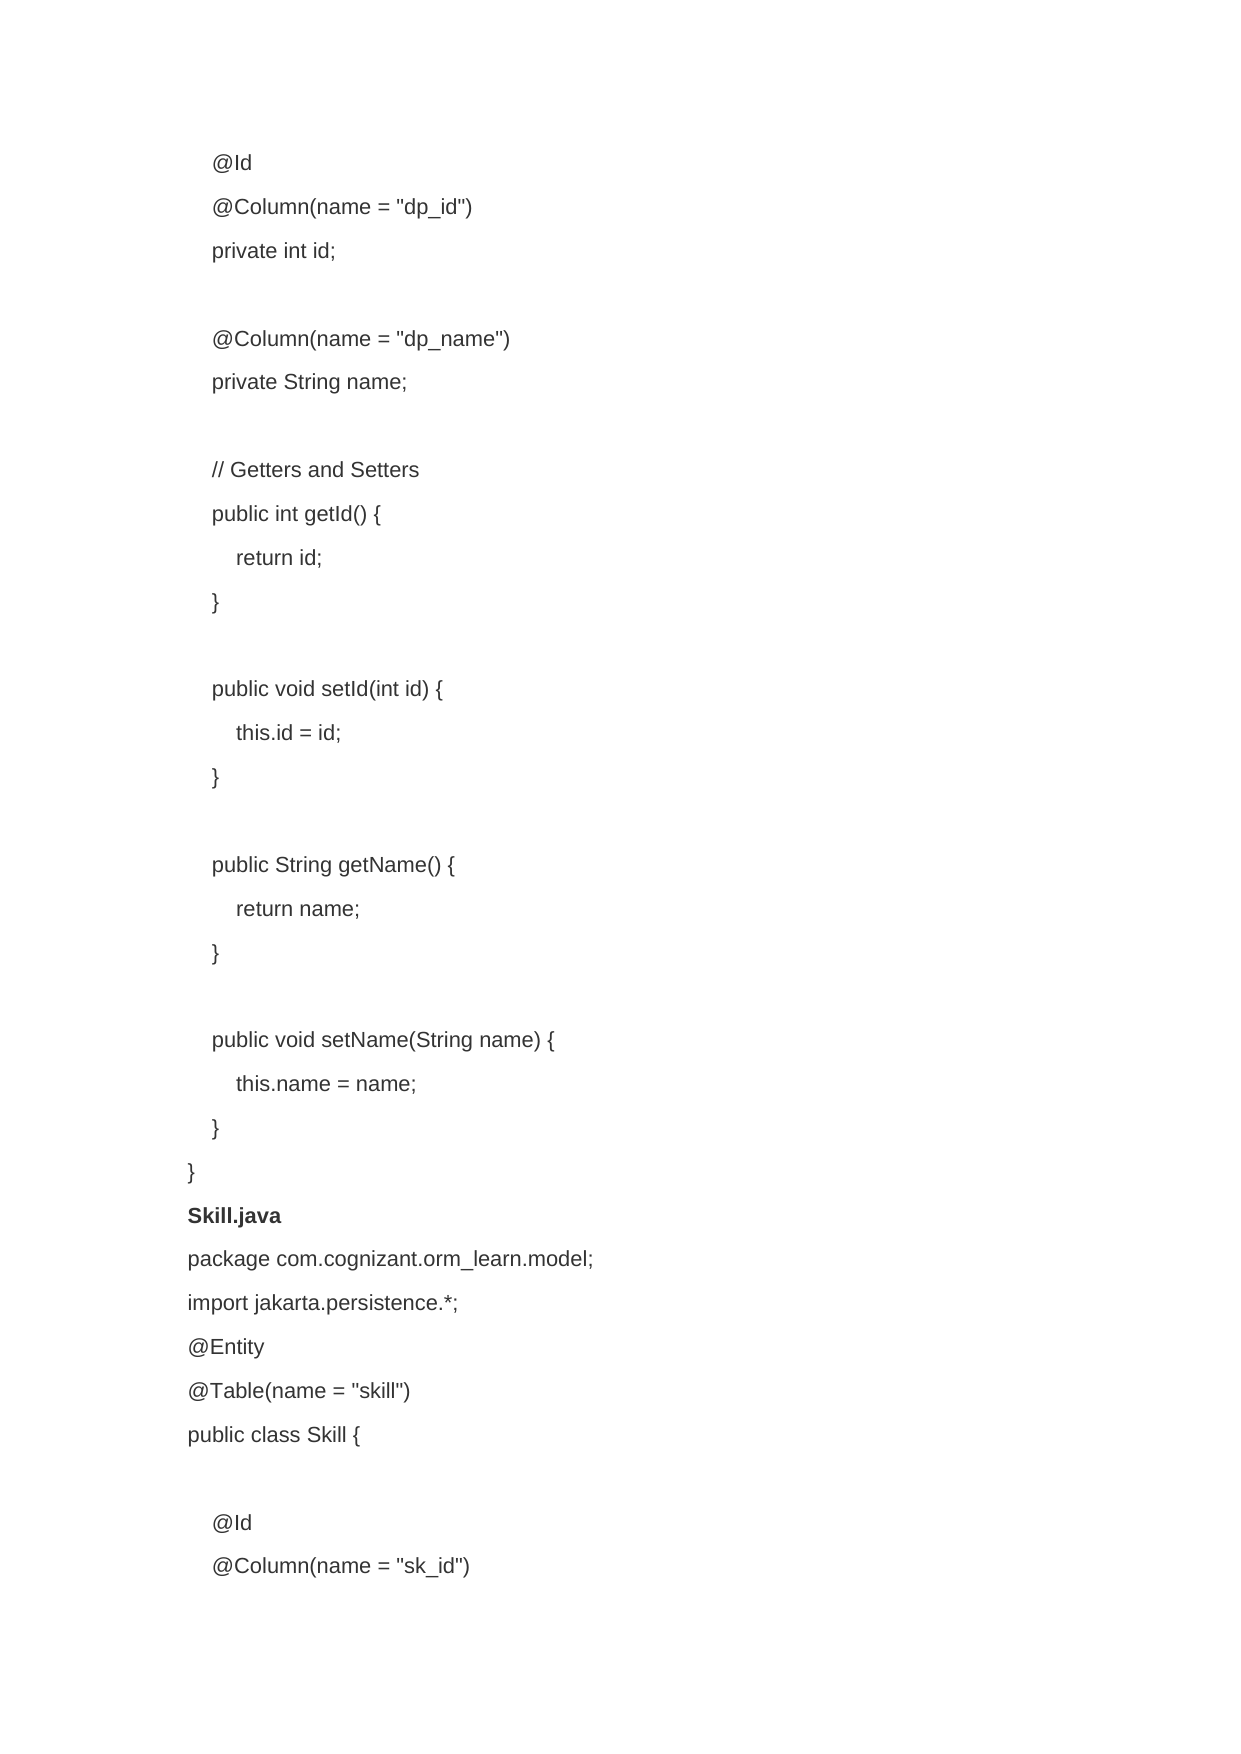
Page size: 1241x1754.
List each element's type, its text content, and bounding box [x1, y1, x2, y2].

text } [187, 939, 1053, 964]
text } [187, 764, 1053, 789]
text public void setId(int id) { [187, 676, 1053, 701]
text private int id; [187, 238, 1053, 263]
text // Getters and Setters [187, 457, 1053, 482]
text return name; [187, 896, 1053, 921]
text @Id [187, 1509, 1053, 1535]
text public int getId() { [187, 501, 1053, 526]
text @Id [187, 150, 1053, 175]
text } [187, 588, 1053, 614]
text return id; [187, 545, 1053, 570]
text @Entity [187, 1334, 1053, 1359]
text @Column(name = "dp_id") [187, 194, 1053, 219]
text public void setName(String name) { [187, 1027, 1053, 1052]
text @Column(name = "sk_id") [187, 1553, 1053, 1578]
text import jakarta.persistence.*; [187, 1290, 1053, 1315]
text @Table(name = "skill") [187, 1378, 1053, 1403]
text Skill.java [187, 1202, 1053, 1228]
text } [187, 1115, 1053, 1140]
text package com.cognizant.orm_learn.model; [187, 1246, 1053, 1272]
text public String getName() { [187, 852, 1053, 877]
text private String name; [187, 369, 1053, 394]
text } [187, 1159, 1053, 1184]
text this.name = name; [187, 1071, 1053, 1096]
text @Column(name = "dp_name") [187, 325, 1053, 351]
text this.id = id; [187, 720, 1053, 745]
text public class Skill { [187, 1422, 1053, 1447]
